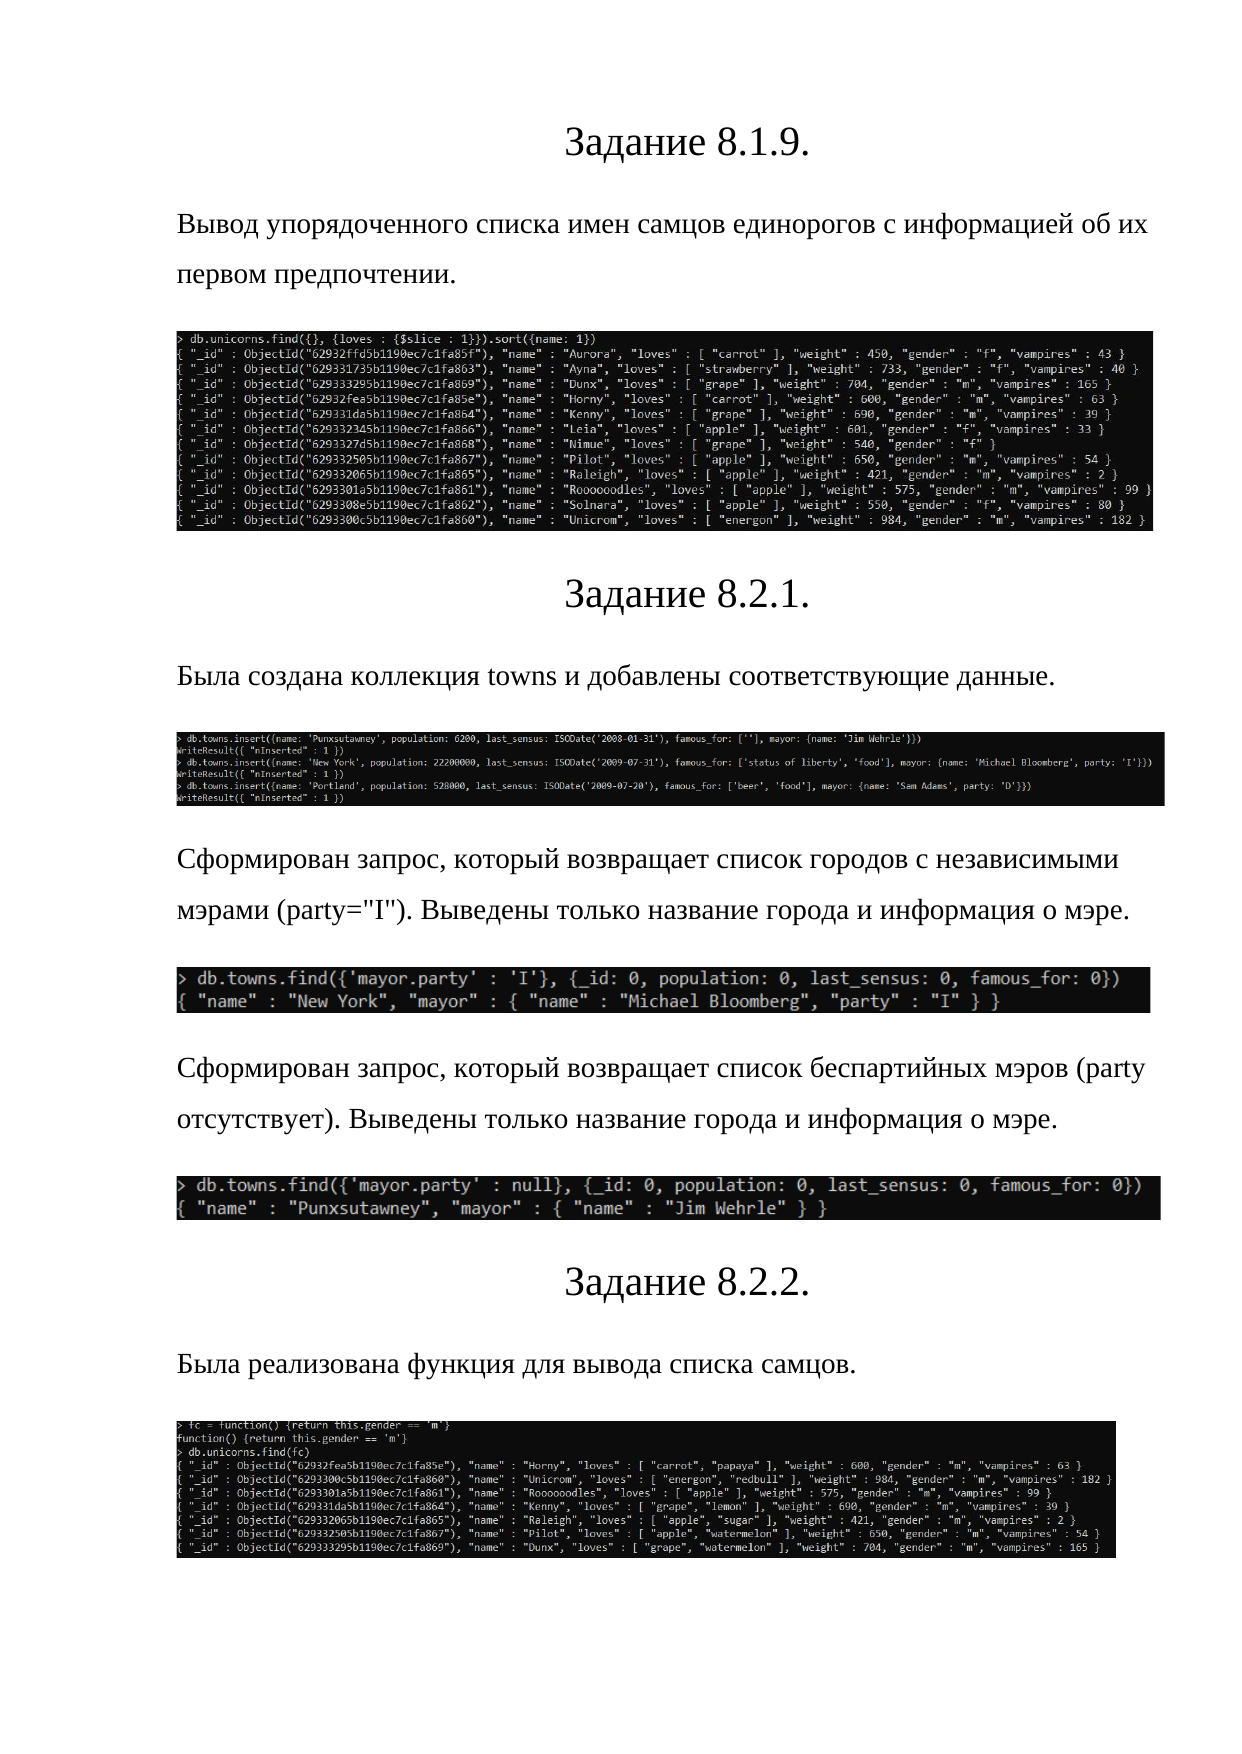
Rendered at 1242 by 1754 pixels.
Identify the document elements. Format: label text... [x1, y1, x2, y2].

picture [176, 1176, 1161, 1220]
text Задание 8.1.9. [177, 116, 1198, 164]
text Сформирован запрос, который возвращает список беспартийных мэров (party отсутствует). Выведены только название города и информация о мэре. [177, 1050, 1198, 1134]
text Была создана коллекция towns и добавлены соответствующие данные. [177, 658, 1198, 692]
picture [176, 1421, 1116, 1558]
picture [176, 331, 1154, 531]
picture [176, 732, 1165, 806]
text Сформирован запрос, который возвращает список городов с независимыми мэрами (party="I"). Выведены только название города и информация о мэре. [177, 842, 1198, 925]
text Была реализована функция для вывода списка самцов. [177, 1346, 1198, 1380]
text Задание 8.2.2. [177, 1256, 1198, 1304]
text Вывод упорядоченного списка имен самцов единорогов с информацией об их первом предпочтении. [177, 206, 1198, 290]
text Задание 8.2.1. [177, 568, 1198, 616]
picture [176, 967, 1151, 1013]
